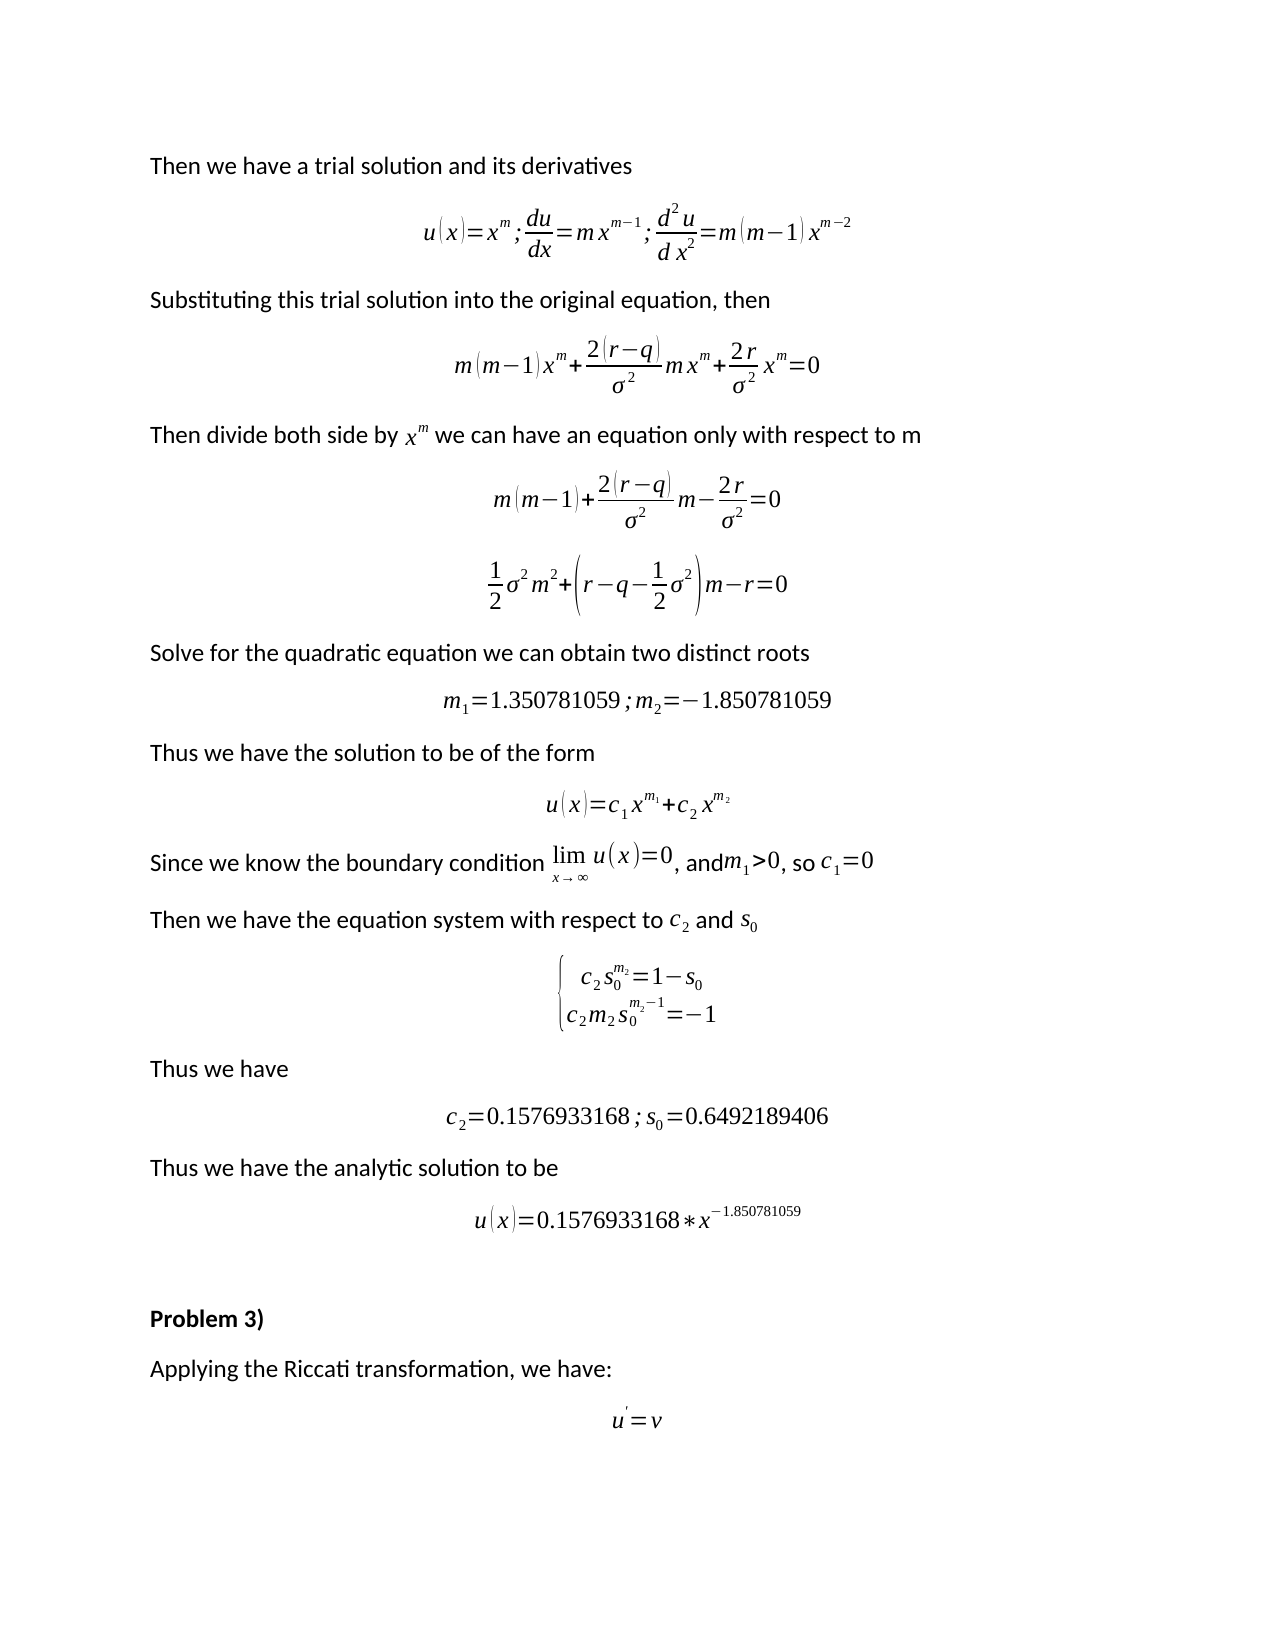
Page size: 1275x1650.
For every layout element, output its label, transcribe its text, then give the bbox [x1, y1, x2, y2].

text Then we have a trial solution and its derivatives [150, 150, 1125, 181]
text Thus we have the solution to be of the form [150, 737, 1125, 767]
text Solve for the quadratic equation we can obtain two distinct roots [150, 637, 1125, 667]
text Then we have the equation system with respect to and [150, 904, 1125, 936]
text Problem 3) [150, 1303, 1125, 1334]
text Then divide both side by we can have an equation only with respect to m [150, 418, 1125, 449]
text Since we know the boundary condition , and, so [150, 840, 1125, 885]
text Applying the Riccati transformation, we have: [150, 1353, 1125, 1383]
text Thus we have the analytic solution to be [150, 1152, 1125, 1183]
text Thus we have [150, 1053, 1125, 1083]
text Substituting this trial solution into the original equation, then [150, 284, 1125, 315]
